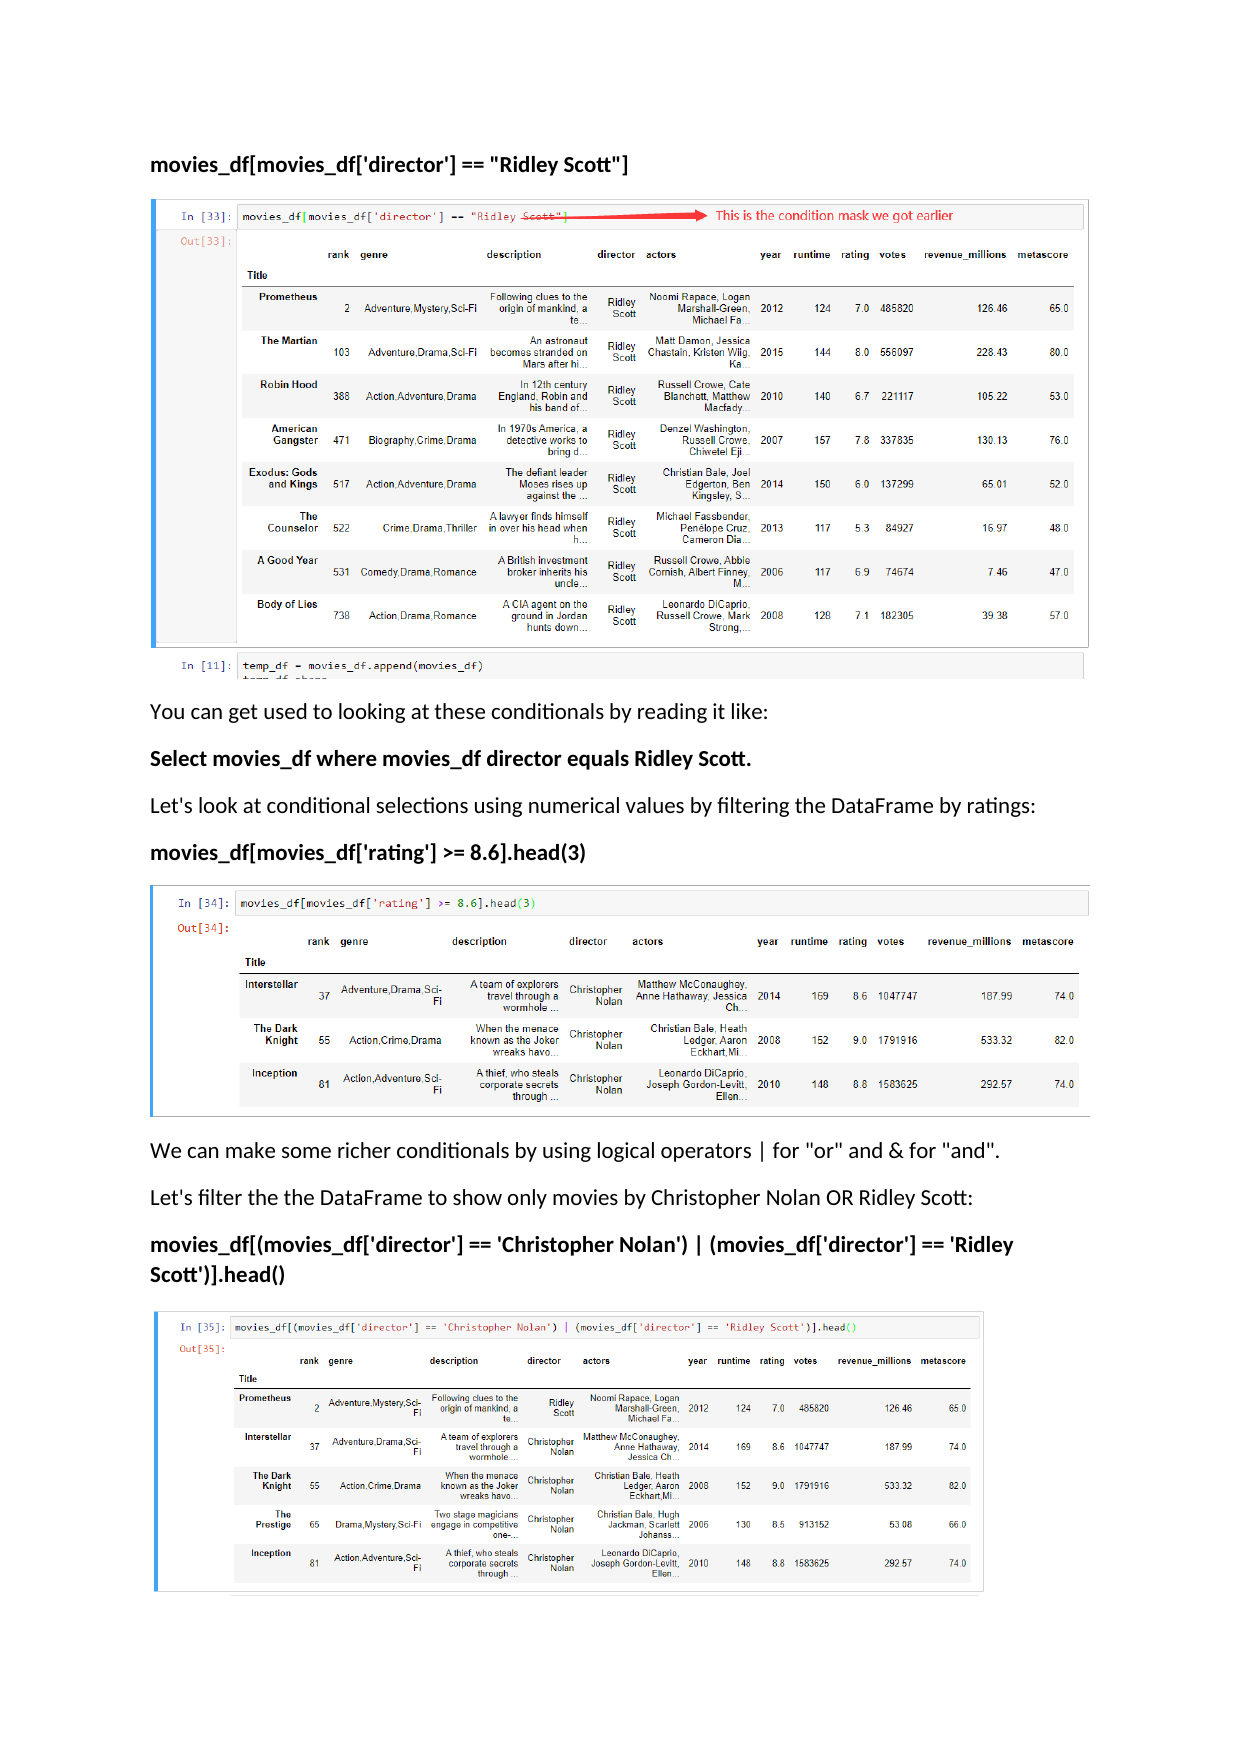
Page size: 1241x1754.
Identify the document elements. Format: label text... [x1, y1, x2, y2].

text movies_df[(movies_df['director'] == 'Christopher Nolan') | (movies_df['director'] == 'Ridley Scott')].head() [150, 1230, 1090, 1288]
picture [150, 1307, 992, 1596]
text You can get used to looking at these conditionals by reading it like: [150, 697, 1090, 725]
picture [150, 884, 1091, 1118]
text Select movies_df where movies_df director equals Ridley Scott. [150, 744, 1090, 772]
text movies_df[movies_df['director'] == "Ridley Scott"] [150, 150, 1090, 178]
picture [150, 196, 1091, 679]
text We can make some richer conditionals by using logical operators | for "or" and & for "and". [150, 1136, 1090, 1164]
text Let's filter the the DataFrame to show only movies by Christopher Nolan OR Ridley Scott: [150, 1183, 1090, 1211]
text Let's look at conditional selections using numerical values by filtering the DataFrame by ratings: [150, 791, 1090, 819]
text movies_df[movies_df['rating'] >= 8.6].head(3) [150, 838, 1090, 866]
